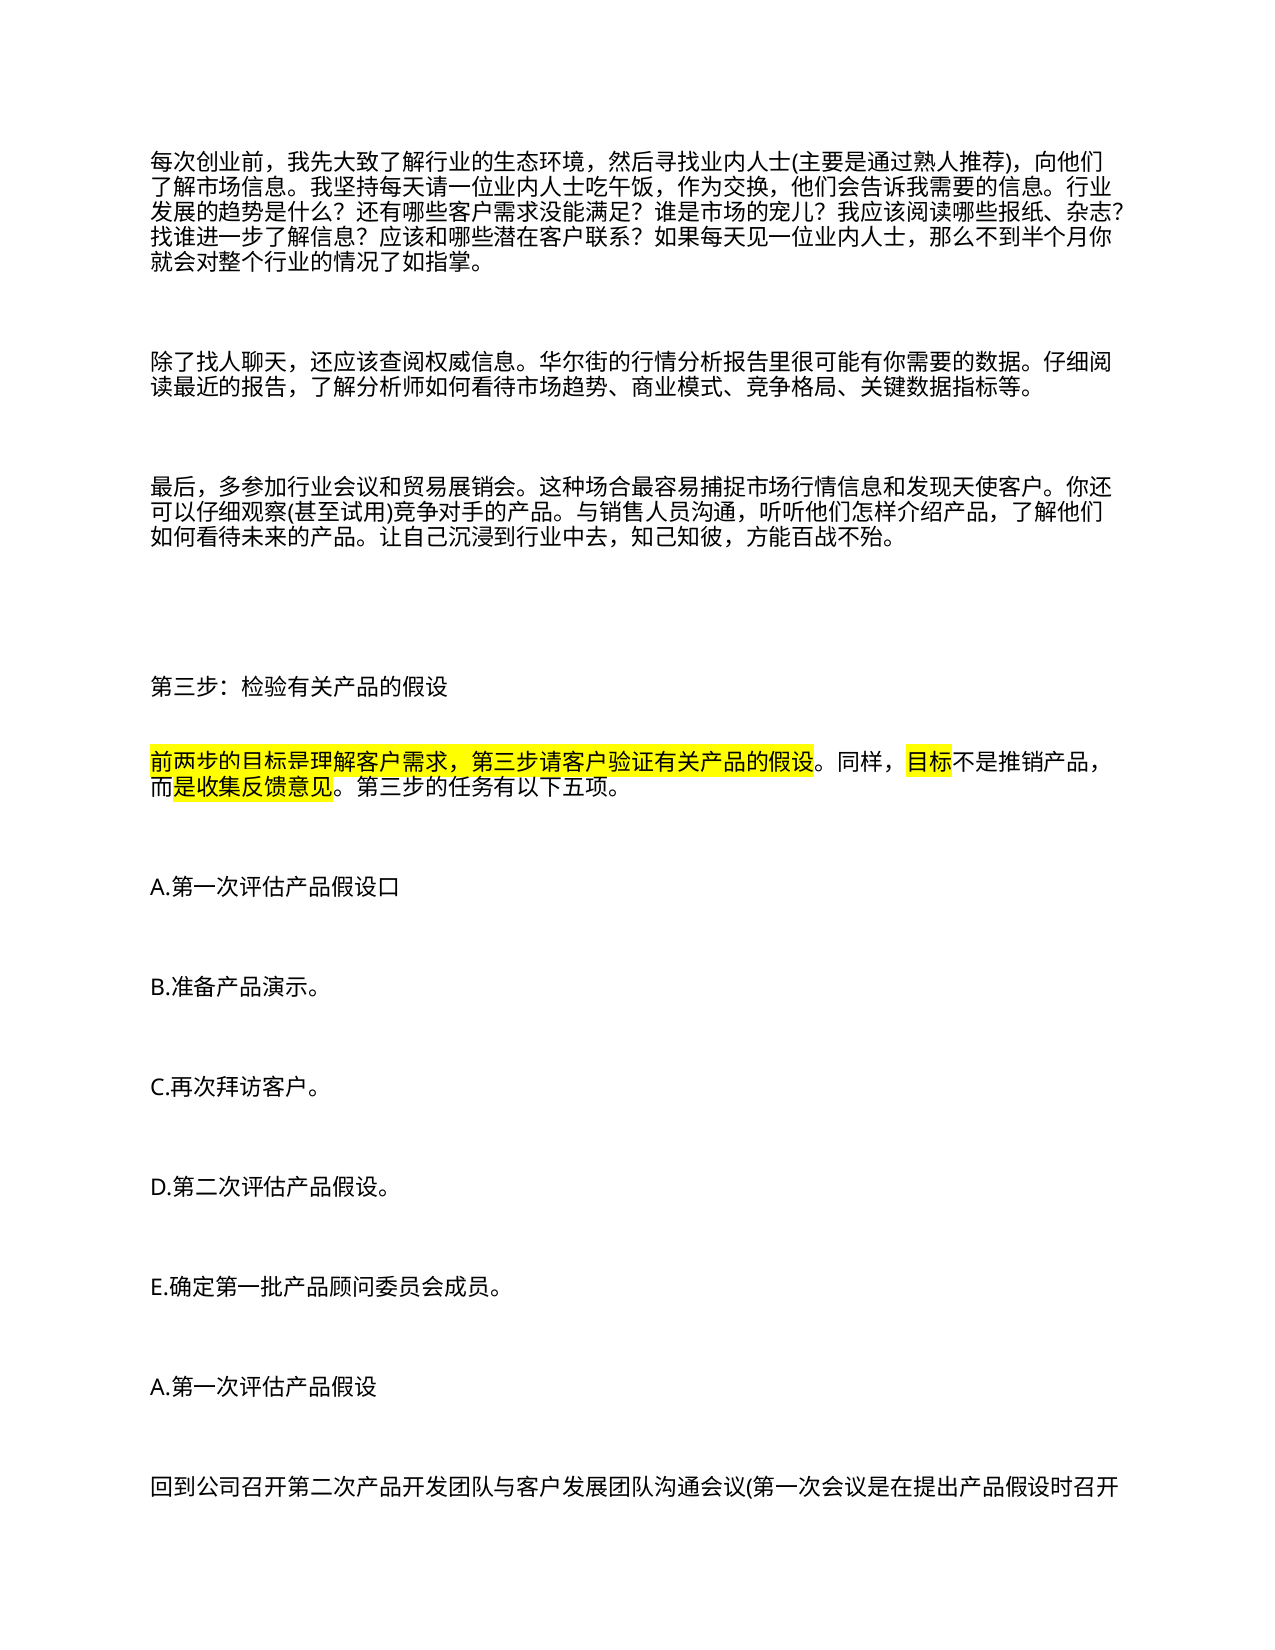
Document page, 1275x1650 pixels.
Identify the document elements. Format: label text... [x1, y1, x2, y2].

text 最后，多参加行业会议和贸易展销会。这种场合最容易捕捉市场行情信息和发现天使客户。你还可以仔细观察(甚至试用)竞争对手的产品。与销售人员沟通，听听他们怎样介绍产品，了解他们如何看待未来的产品。让自己沉浸到行业中去，知己知彼，方能百战不殆。 [150, 475, 1125, 550]
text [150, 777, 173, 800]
text 每次创业前，我先大致了解行业的生态环境，然后寻找业内人士(主要是通过熟人推荐)，向他们了解市场信息。我坚持每天请一位业内人士吃午饭，作为交换，他们会告诉我需要的信息。行业发展的趋势是什么？还有哪些客户需求没能满足？谁是市场的宠儿？我应该阅读哪些报纸、杂志？找谁进一步了解信息？应该和哪些潜在客户联系？如果每天见一位业内人士，那么不到半个月你就会对整个行业的情况了如指掌。 [150, 150, 1125, 275]
text D.第二次评估产品假设。 [150, 1175, 1125, 1200]
text 第三步：检验有关产品的假设 [150, 675, 1125, 700]
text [150, 1475, 1125, 1500]
text B.准备产品演示。 [150, 975, 1125, 1000]
text 除了找人聊天，还应该查阅权威信息。华尔街的行情分析报告里很可能有你需要的数据。仔细阅读最近的报告，了解分析师如何看待市场趋势、商业模式、竞争格局、关键数据指标等。 [150, 350, 1125, 400]
text 前两步的目标是理解客户需求，第三步请客户验证有关产品的假设。同样，目标不是推销产品，而是收集反馈意见。第三步的任务有以下五项。 [333, 750, 1125, 800]
text A.第一次评估产品假设 [150, 1375, 1125, 1400]
text A.第一次评估产品假设口 [150, 875, 1125, 900]
text E.确定第一批产品顾问委员会成员。 [150, 1275, 1125, 1300]
text C.再次拜访客户。 [150, 1075, 1125, 1100]
